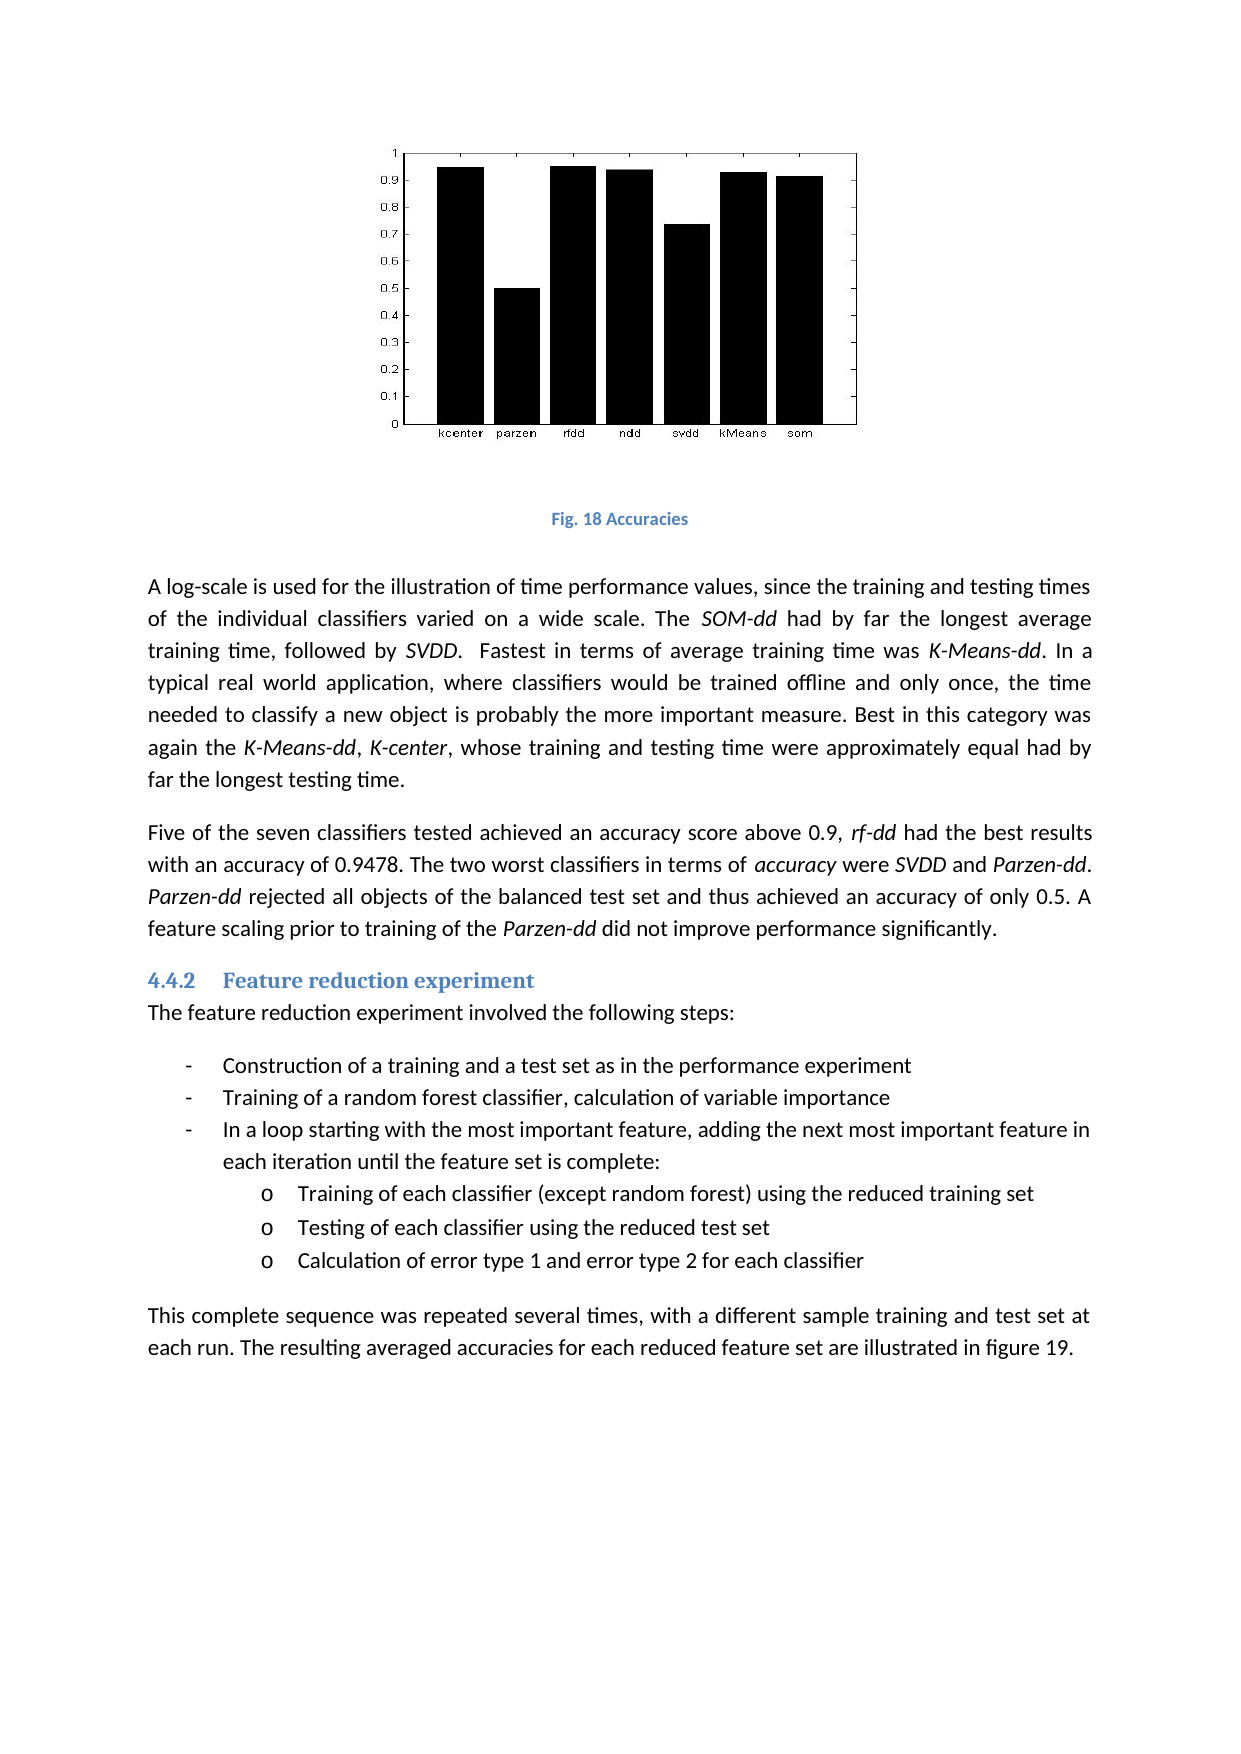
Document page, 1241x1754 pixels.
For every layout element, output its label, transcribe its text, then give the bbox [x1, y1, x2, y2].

subtitle Feature reduction experiment [148, 967, 1093, 994]
list Testing of each classifier using the reduced test set [260, 1213, 1093, 1242]
text Five of the seven classifiers tested achieved an accuracy score above 0.9, rf-dd had the best results with an accuracy of 0.9478. The two worst classifiers in terms of accuracy were SVDD and Parzen-dd. Parzen-dd rejected all objects of the balanced test set and thus achieved an accuracy of only 0.5. A feature scaling prior to training of the Parzen-dd did not improve performance significantly. [148, 818, 1093, 942]
text A log-scale is used for the illustration of time performance values, since the training and testing times of the individual classifiers varied on a wide scale. The SOM-dd had by far the longest average training time, followed by SVDD. Fastest in terms of average training time was K-Means-dd. In a typical real world application, where classifiers would be trained offline and only once, the time needed to classify a new object is probably the more important measure. Best in this category was again the K-Means-dd, K-center, whose training and testing time were approximately equal had by far the longest testing time. [148, 572, 1093, 793]
list Training of each classifier (except random forest) using the reduced training set [260, 1179, 1093, 1209]
list Construction of a training and a test set as in the performance experiment [185, 1051, 1093, 1079]
picture [328, 147, 912, 445]
list Training of a random forest classifier, calculation of variable importance [185, 1083, 1093, 1111]
text This complete sequence was repeated several times, with a different sample training and test set at each run. The resulting averaged accuracies for each reduced feature set are illustrated in figure 19. [148, 1301, 1093, 1361]
text The feature reduction experiment involved the following steps: [148, 998, 1093, 1026]
list Calculation of error type 1 and error type 2 for each classifier [260, 1247, 1093, 1276]
list In a loop starting with the most important feature, adding the next most important feature in each iteration until the feature set is complete: [185, 1115, 1093, 1175]
